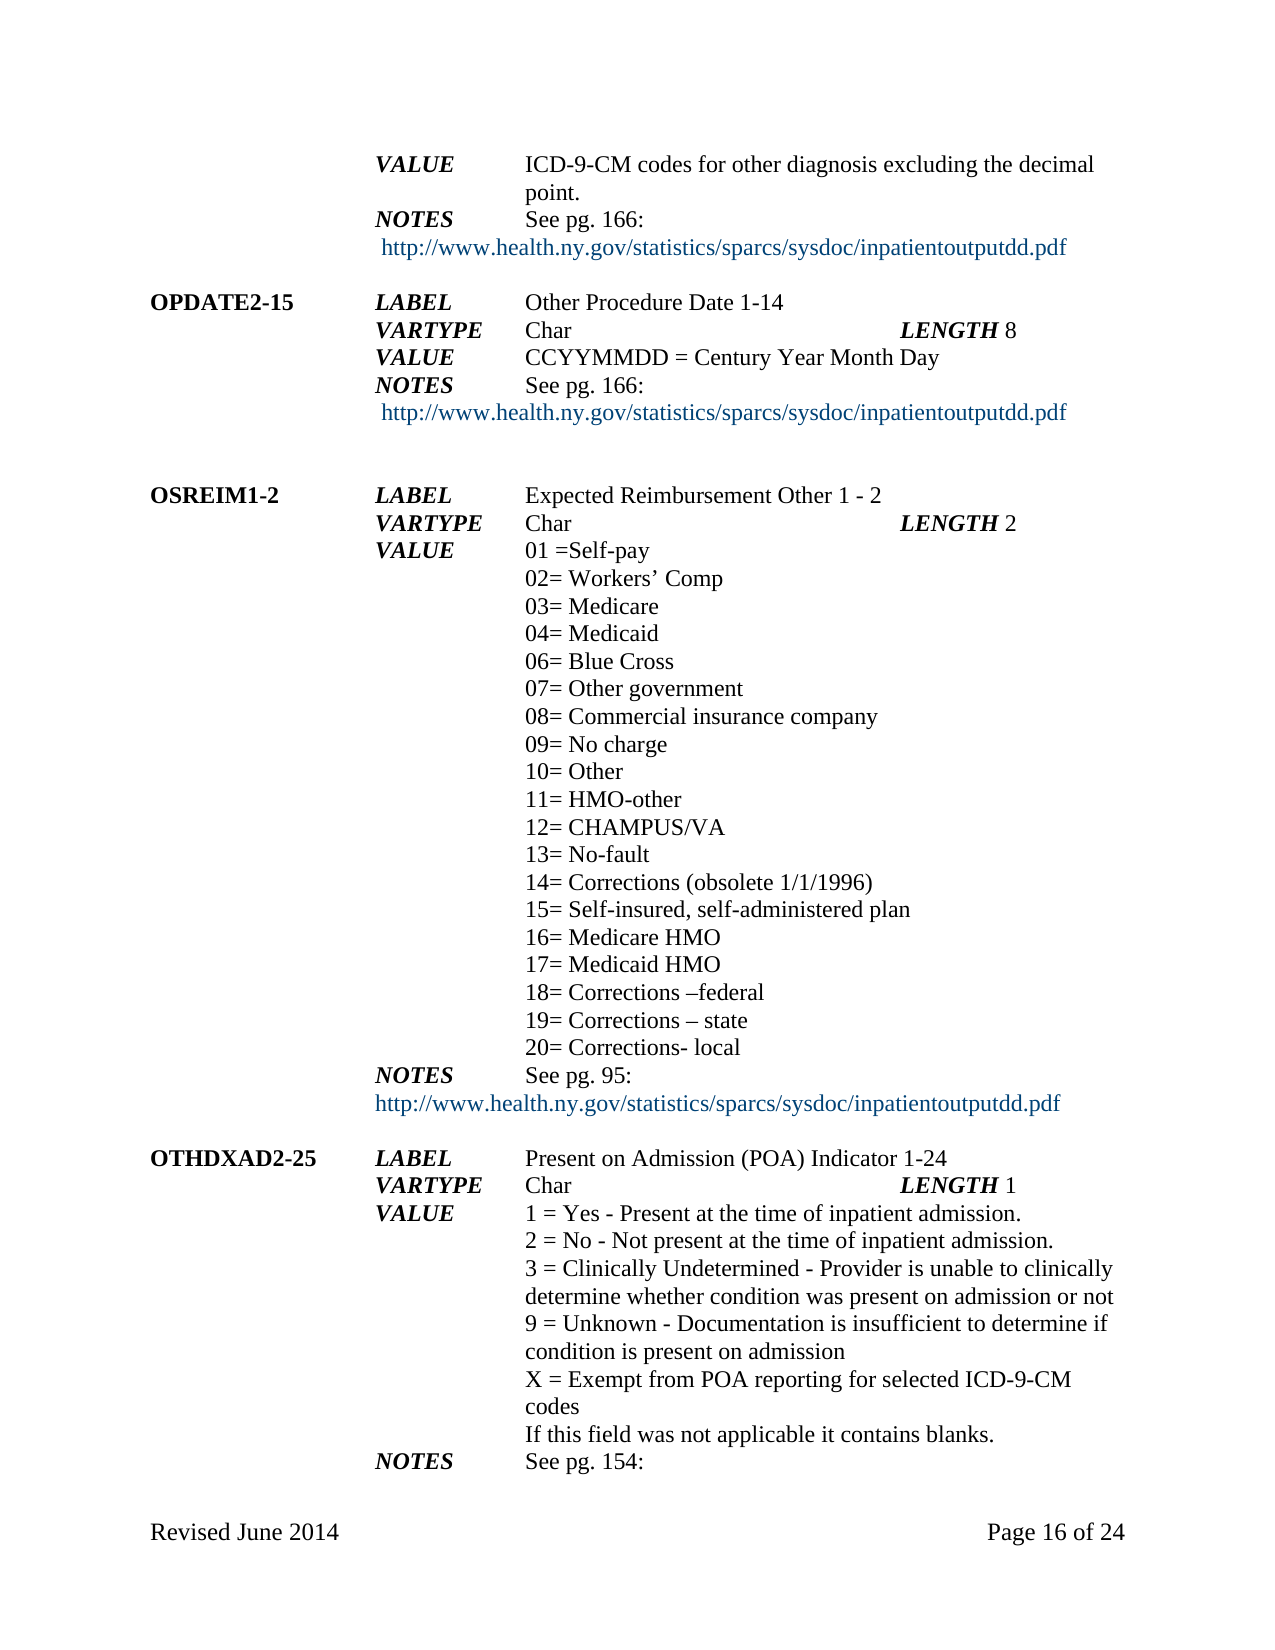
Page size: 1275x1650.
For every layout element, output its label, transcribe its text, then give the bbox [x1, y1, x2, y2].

text NOTES See pg. 166: [375, 205, 1125, 233]
text 2 = No - Not present at the time of inpatient admission. [450, 1227, 1125, 1254]
text If this field was not applicable it contains blanks. [450, 1420, 1125, 1447]
text VARTYPE Char LENGTH 8 [375, 316, 1125, 343]
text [300, 233, 1125, 260]
text VALUE ICD-9-CM codes for other diagnosis excluding the decimal point. [375, 150, 1125, 205]
text http://www.health.ny.gov/statistics/sparcs/sysdoc/inpatientoutputdd.pdf [300, 398, 1125, 426]
text 12= CHAMPUS/VA [525, 812, 1125, 840]
text OPDATE2-15 LABEL Other Procedure Date 1-14 [150, 288, 1125, 316]
text OTHDXAD2-25 LABEL Present on Admission (POA) Indicator 1-24 [150, 1144, 1125, 1171]
text 18= Corrections –federal [525, 978, 1125, 1006]
text 03= Medicare [525, 592, 1125, 619]
text 09= No charge [525, 730, 1125, 757]
text 16= Medicare HMO [525, 923, 1125, 951]
text X = Exempt from POA reporting for selected ICD-9-CM codes [525, 1364, 1125, 1420]
text 13= No-fault [525, 840, 1125, 868]
text 04= Medicaid [525, 619, 1125, 647]
text VARTYPE Char LENGTH 2 [375, 509, 1125, 536]
text 06= Blue Cross [525, 647, 1125, 674]
text 19= Corrections – state [525, 1006, 1125, 1033]
text 08= Commercial insurance company [525, 702, 1125, 730]
text 3 = Clinically Undetermined - Provider is unable to clinically determine whether condition was present on admission or not 9 = Unknown - Documentation is insufficient to determine if condition is present on admission [525, 1254, 1125, 1364]
text NOTES See pg. 95: http://www.health.ny.gov/statistics/sparcs/sysdoc/inpatientoutputdd.pdf [375, 1061, 1125, 1116]
text VALUE 01 =Self-pay [375, 536, 1125, 564]
text 02= Workers’ Comp [525, 564, 1125, 592]
text VALUE 1 = Yes - Present at the time of inpatient admission. [300, 1199, 1125, 1227]
text 14= Corrections (obsolete 1/1/1996) [525, 868, 1125, 895]
text OSREIM1-2 LABEL Expected Reimbursement Other 1 - 2 [150, 481, 1125, 509]
text 07= Other government [525, 674, 1125, 702]
text 11= HMO-other [525, 785, 1125, 812]
text 17= Medicaid HMO [525, 951, 1125, 978]
text NOTES See pg. 166: [375, 371, 1125, 398]
text VALUE CCYYMMDD = Century Year Month Day [300, 343, 1125, 371]
text 10= Other [525, 757, 1125, 785]
text 20= Corrections- local [525, 1033, 1125, 1061]
text NOTES See pg. 154: [375, 1447, 1125, 1475]
text 15= Self-insured, self-administered plan [525, 895, 1125, 923]
text VARTYPE Char LENGTH 1 [300, 1171, 1125, 1199]
